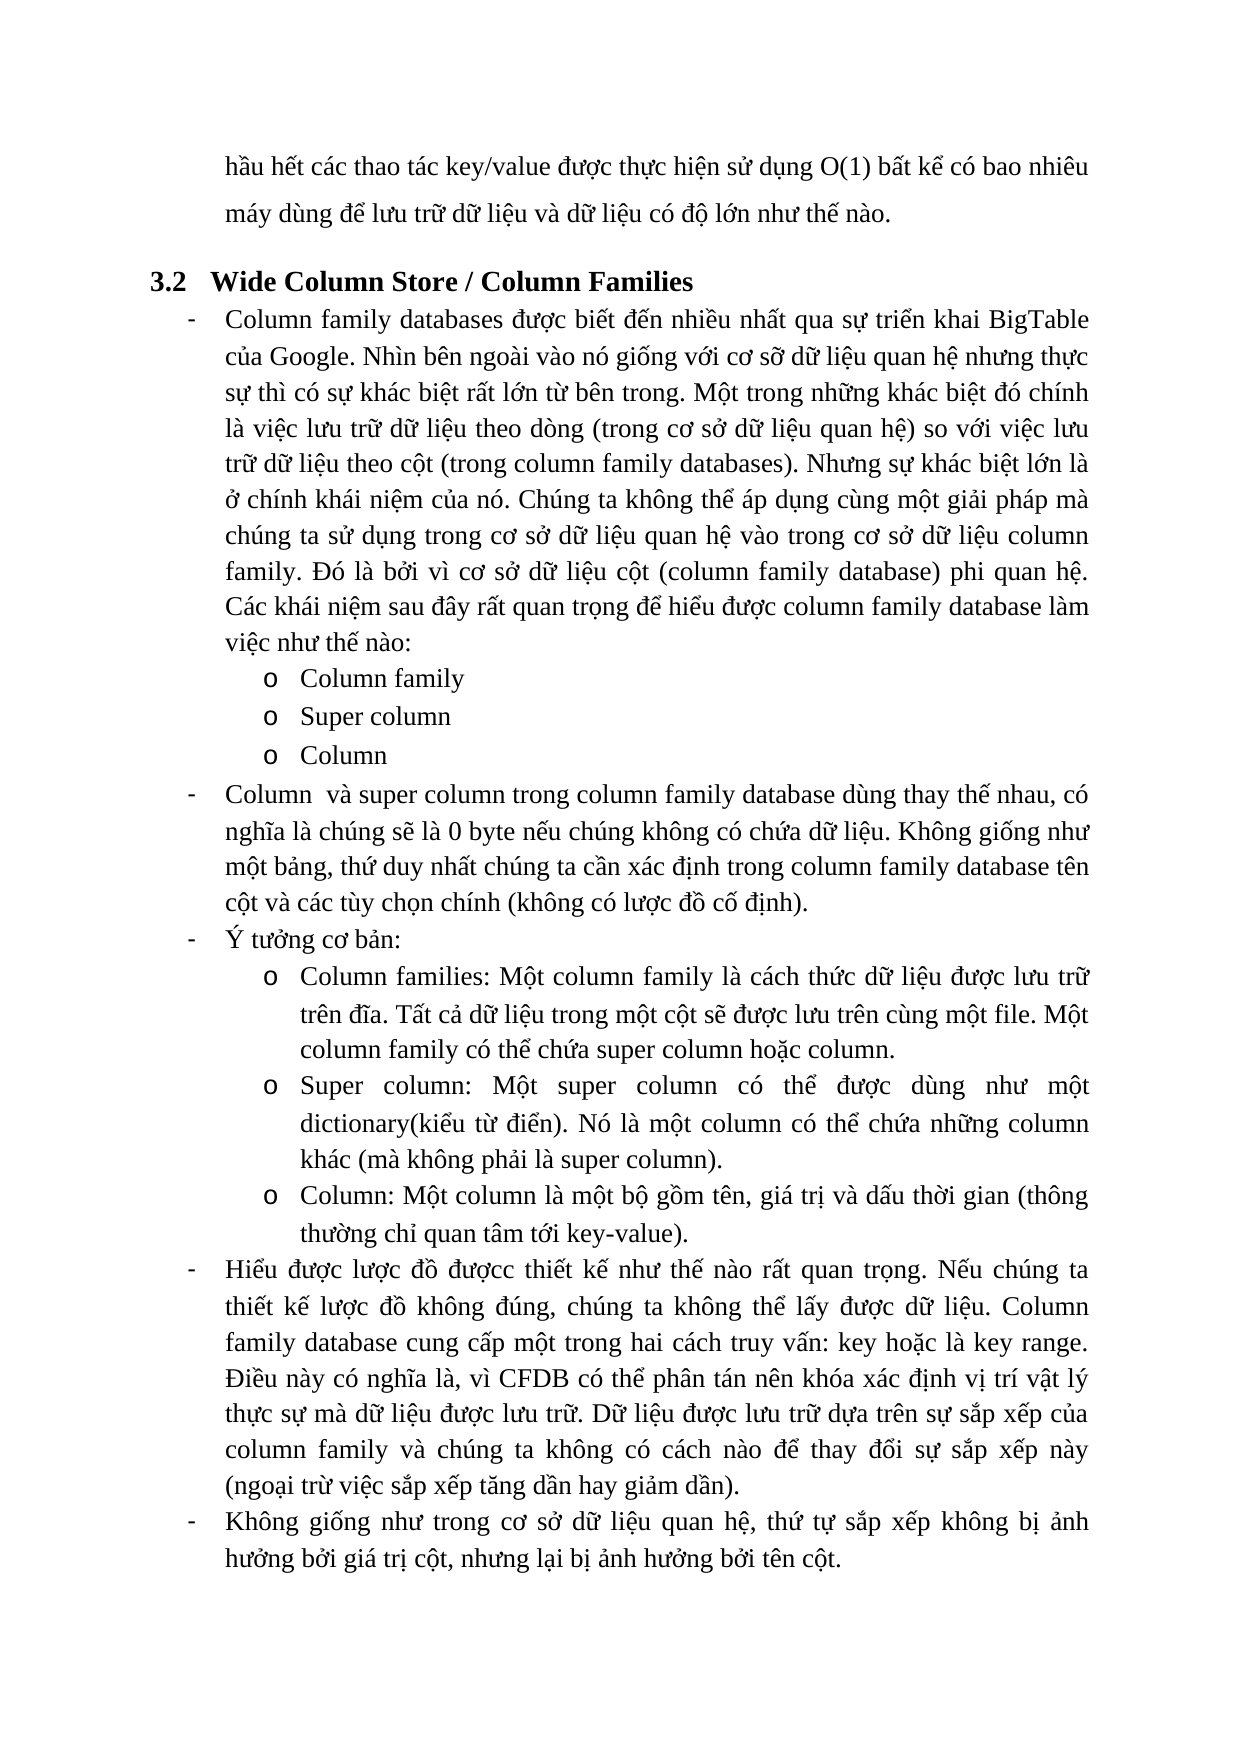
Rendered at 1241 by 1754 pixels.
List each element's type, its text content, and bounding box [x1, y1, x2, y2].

list Không giống như trong cơ sở dữ liệu quan hệ, thứ tự sắp xếp không bị ảnh hưởng bởi giá trị cột, nhưng lại bị ảnh hưởng bởi tên cột. [187, 1504, 1090, 1573]
list Column family databases được biết đến nhiều nhất qua sự triển khai BigTable của Google. Nhìn bên ngoài vào nó giống với cơ sỡ dữ liệu quan hệ nhưng thực sự thì có sự khác biệt rất lớn từ bên trong. Một trong những khác biệt đó chính là việc lưu trữ dữ liệu theo dòng (trong cơ sở dữ liệu quan hệ) so với việc lưu trữ dữ liệu theo cột (trong column family databases). Nhưng sự khác biệt lớn là ở chính khái niệm của nó. Chúng ta không thể áp dụng cùng một giải pháp mà chúng ta sử dụng trong cơ sở dữ liệu quan hệ vào trong cơ sở dữ liệu column family. Đó là bởi vì cơ sở dữ liệu cột (column family database) phi quan hệ. Các khái niệm sau đây rất quan trọng để hiểu được column family database làm việc như thế nào: [187, 303, 1090, 657]
list Column [262, 739, 1090, 772]
subtitle Wide Column Store / Column Families [150, 264, 1090, 298]
list Super column [262, 700, 1090, 734]
list Column: Một column là một bộ gồm tên, giá trị và dấu thời gian (thông thường chỉ quan tâm tới key-value). [262, 1179, 1090, 1248]
list Hiểu được lược đồ đượcc thiết kế như thế nào rất quan trọng. Nếu chúng ta thiết kế lược đồ không đúng, chúng ta không thể lấy được dữ liệu. Column family database cung cấp một trong hai cách truy vấn: key hoặc là key range. Điều này có nghĩa là, vì CFDB có thể phân tán nên khóa xác định vị trí vật lý thực sự mà dữ liệu được lưu trữ. Dữ liệu được lưu trữ dựa trên sự sắp xếp của column family và chúng ta không có cách nào để thay đổi sự sắp xếp này (ngoại trừ việc sắp xếp tăng dần hay giảm dần). [187, 1253, 1090, 1500]
list Ý tưởng cơ bản: [187, 922, 1090, 955]
list Super column: Một super column có thể được dùng như một dictionary(kiểu từ điển). Nó là một column có thể chứa những column khác (mà không phải là super column). [262, 1069, 1090, 1174]
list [187, 150, 1090, 228]
list Column và super column trong column family database dùng thay thế nhau, có nghĩa là chúng sẽ là 0 byte nếu chúng không có chứa dữ liệu. Không giống như một bảng, thứ duy nhất chúng ta cần xác định trong column family database tên cột và các tùy chọn chính (không có lược đồ cố định). [187, 777, 1090, 917]
list Column family [262, 662, 1090, 695]
list Column families: Một column family là cách thức dữ liệu được lưu trữ trên đĩa. Tất cả dữ liệu trong một cột sẽ được lưu trên cùng một file. Một column family có thể chứa super column hoặc column. [262, 960, 1090, 1065]
